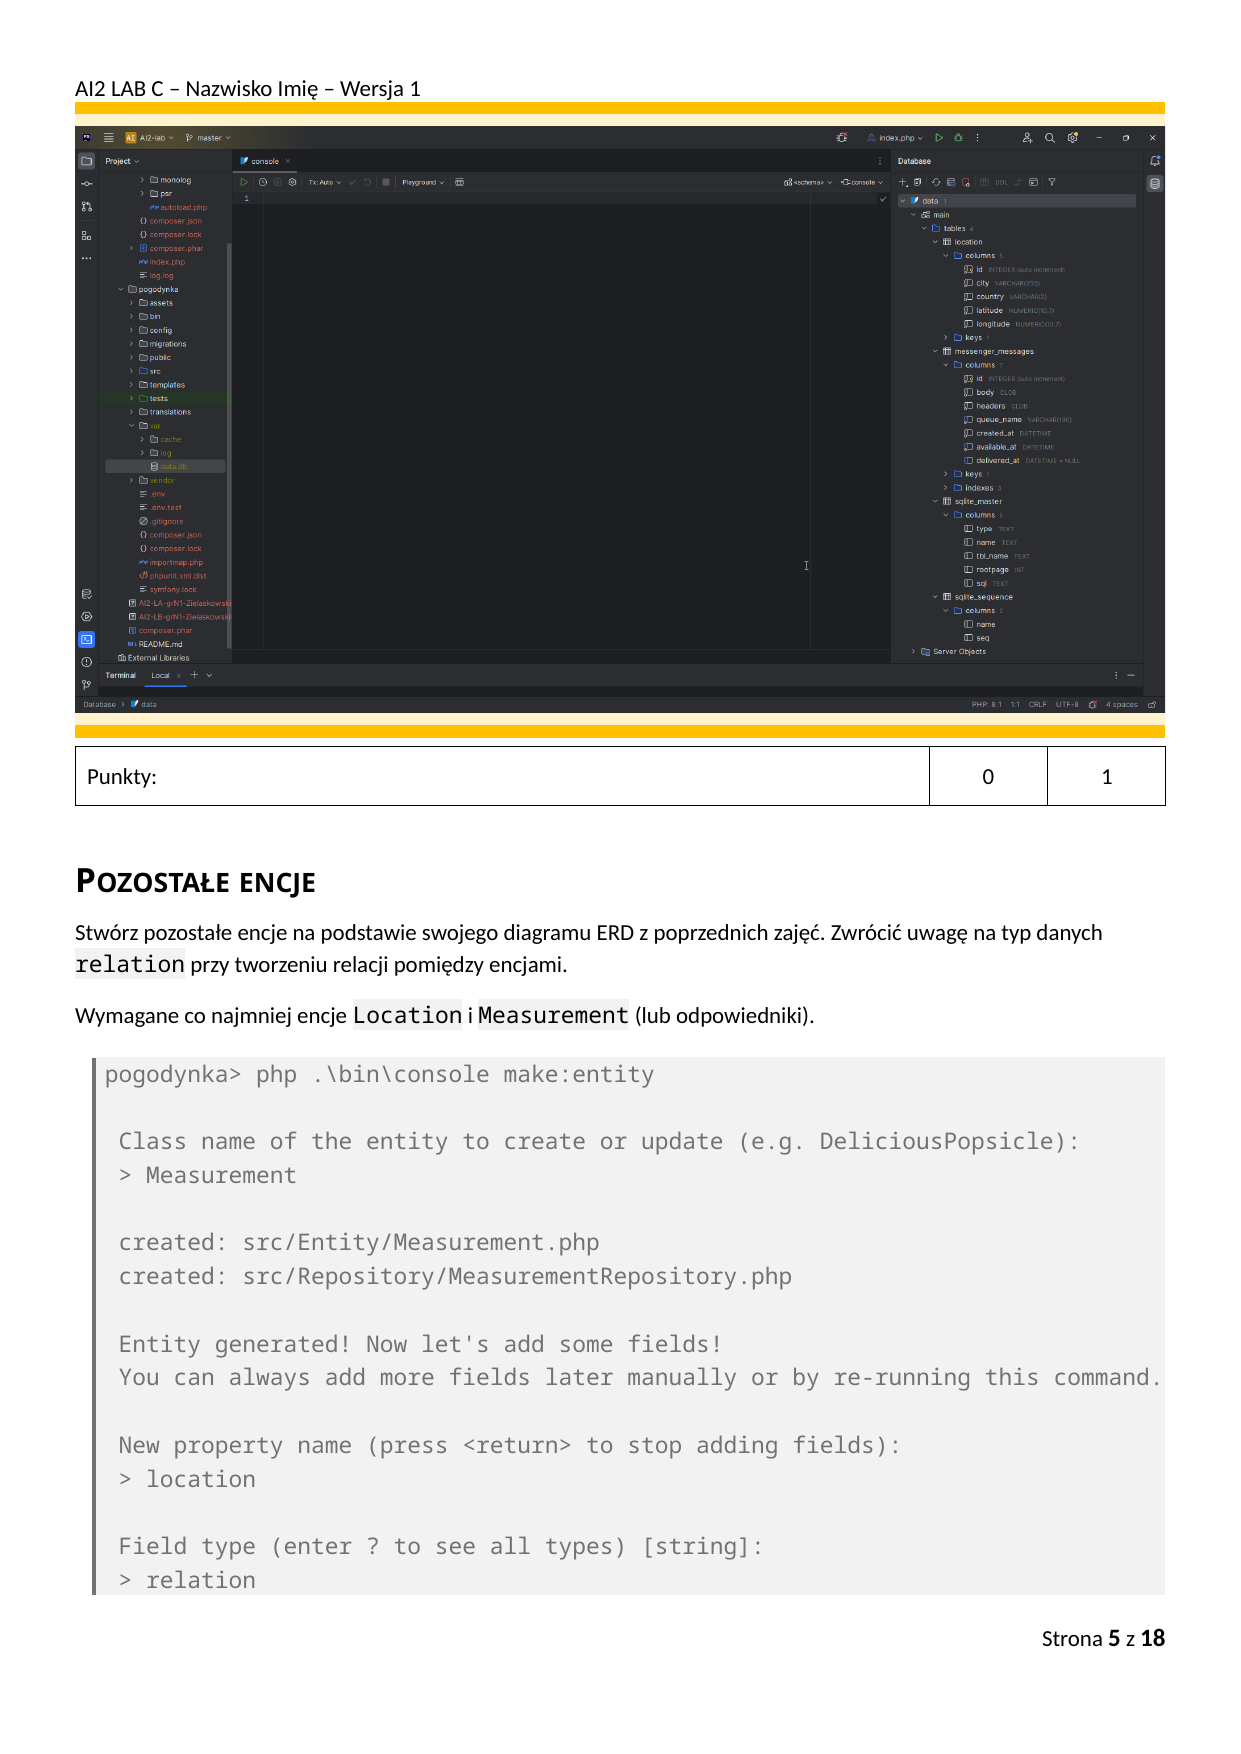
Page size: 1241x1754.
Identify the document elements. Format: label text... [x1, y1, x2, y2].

picture [75, 126, 1166, 713]
text Field type (enter ? to see all types) [string]: [96, 1530, 1165, 1561]
text created: src/Repository/MeasurementRepository.php [96, 1260, 1165, 1291]
table_header Punkty: [76, 747, 929, 805]
text Entity generated! Now let's add some fields! [96, 1327, 1165, 1359]
text > Measurement [96, 1159, 1165, 1190]
text Wymagane co najmniej encje Location i Measurement (lub odpowiedniki). [629, 999, 1165, 1030]
text > location [96, 1462, 1165, 1494]
text created: src/Entity/Measurement.php [96, 1226, 1165, 1257]
text You can always add more fields later manually or by re-running this command. [96, 1361, 1165, 1392]
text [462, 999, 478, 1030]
text New property name (press <return> to stop adding fields): [96, 1429, 1165, 1460]
text > relation [96, 1564, 1165, 1595]
table_header 0 [930, 747, 1047, 805]
subtitle Pozostałe encje [75, 856, 1165, 902]
text Wymagane co najmniej encje Location i Measurement (lub odpowiedniki). [75, 999, 353, 1030]
text pogodynka> php .\bin\console make:entity [92, 1057, 1165, 1089]
text Stwórz pozostałe encje na podstawie swojego diagramu ERD z poprzednich zajęć. Zwrócić uwagę na typ danych relation przy tworzeniu relacji pomiędzy encjami. [75, 918, 1165, 979]
table_header 1 [1048, 747, 1165, 805]
text Class name of the entity to create or update (e.g. DeliciousPopsicle): [96, 1125, 1165, 1156]
